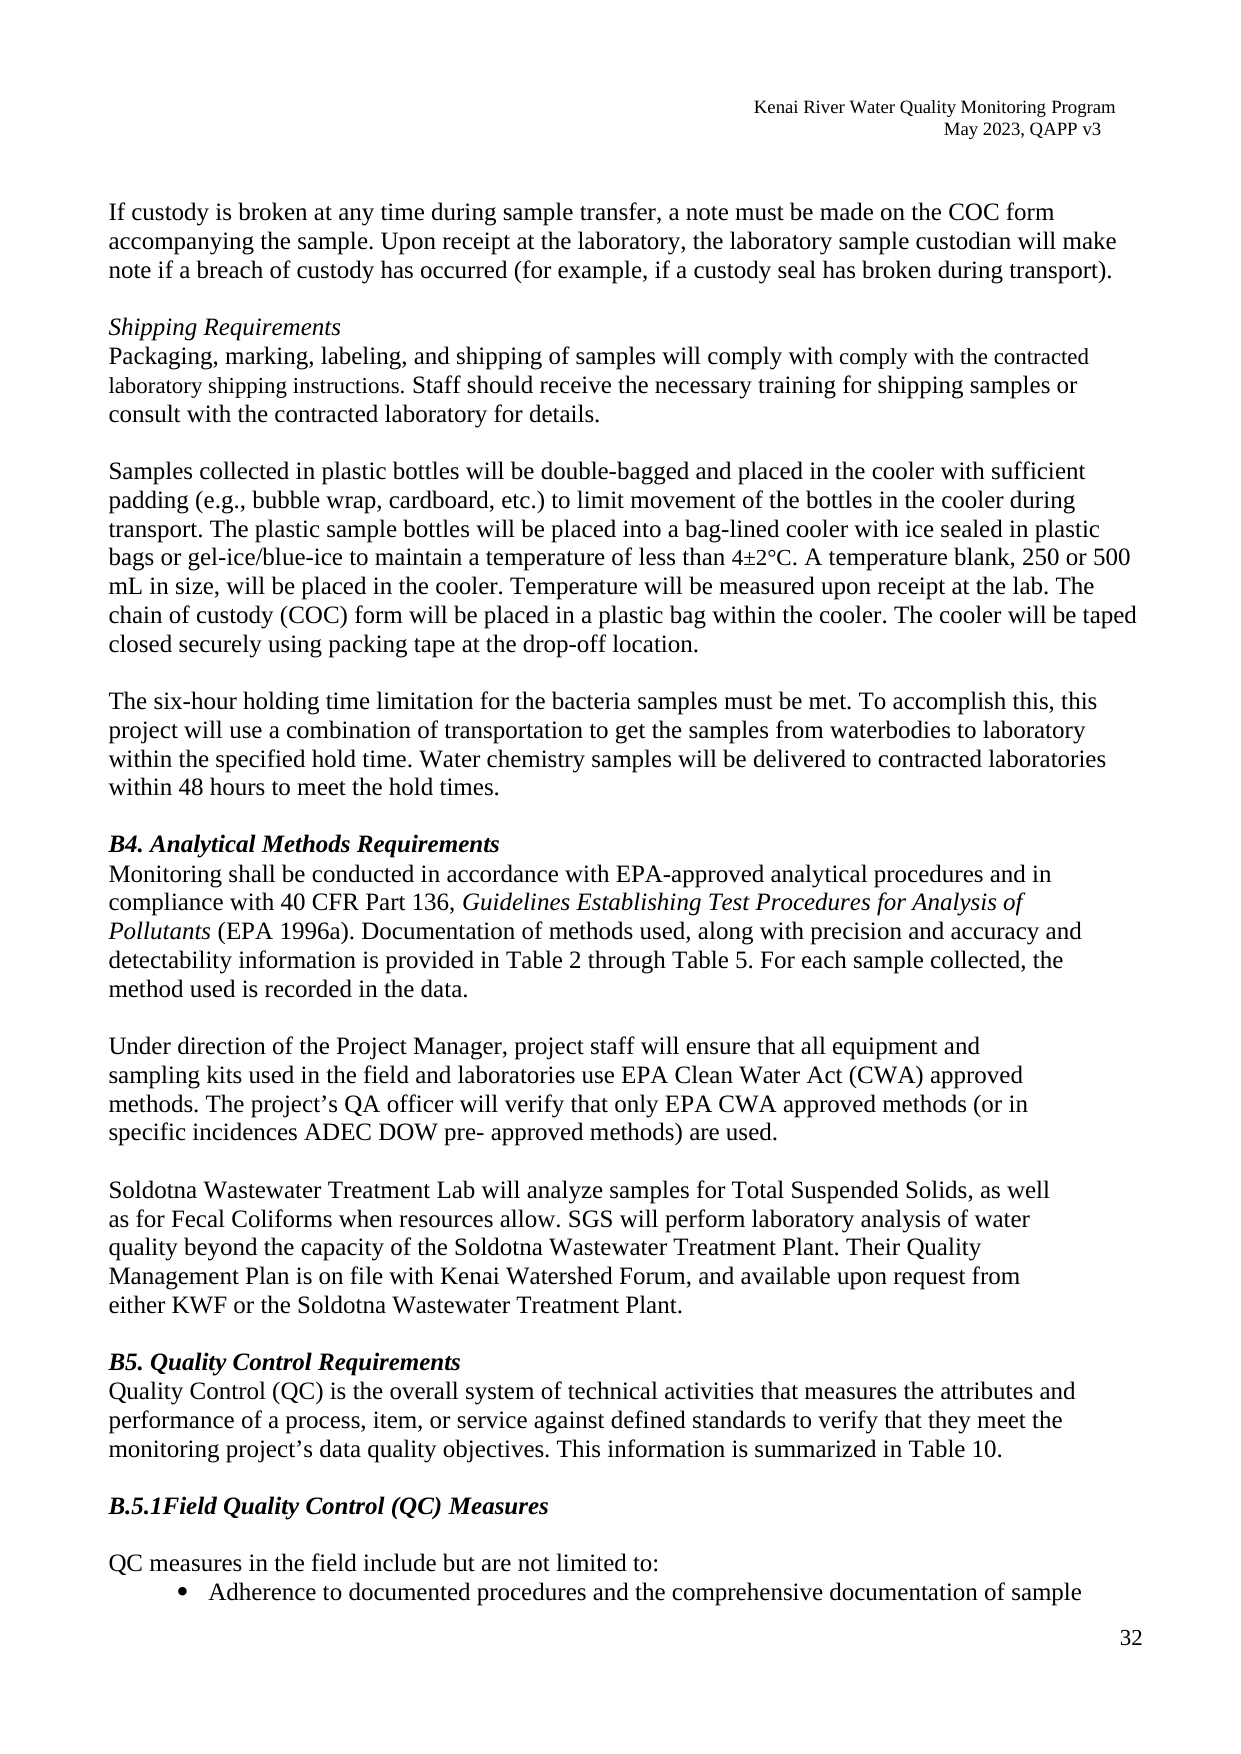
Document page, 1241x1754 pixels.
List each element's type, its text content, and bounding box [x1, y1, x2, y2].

text Under direction of the Project Manager, project staff will ensure that all equipment and sampling kits used in the field and laboratories use EPA Clean Water Act (CWA) approved methods. The project’s QA officer will verify that only EPA CWA approved methods (or in specific incidences ADEC DOW pre- approved methods) are used. [108, 1031, 1054, 1146]
text Soldotna Wastewater Treatment Lab will analyze samples for Total Suspended Solids, as well as for Fecal Coliforms when resources allow. SGS will perform laboratory analysis of water quality beyond the capacity of the Soldotna Wastewater Treatment Plant. Their Quality Management Plan is on file with Kenai Watershed Forum, and available upon request from either KWF or the Soldotna Wastewater Treatment Plant. [108, 1175, 1054, 1319]
text If custody is broken at any time during sample transfer, a note must be made on the COC form accompanying the sample. Upon receipt at the laboratory, the laboratory sample custodian will make note if a breach of custody has occurred (for example, if a custody seal has broken during transport). [108, 197, 1142, 284]
text Monitoring shall be conducted in accordance with EPA-approved analytical procedures and in compliance with 40 CFR Part 136, Guidelines Establishing Test Procedures for Analysis of Pollutants (EPA 1996a). Documentation of methods used, along with precision and accuracy and detectability information is provided in Table 2 through Table 5. For each sample collected, the method used is recorded in the data. [108, 859, 1100, 1002]
text The six-hour holding time limitation for the bacteria samples must be met. To accomplish this, this project will use a combination of transportation to get the samples from waterbodies to laboratory within the specified hold time. Water chemistry samples will be delivered to contracted laboratories within 48 hours to meet the hold times. [108, 686, 1142, 801]
text Quality Control (QC) is the overall system of technical activities that measures the attributes and performance of a process, item, or service against defined standards to verify that they meet the monitoring project’s data quality objectives. This information is summarized in Table 10. [108, 1376, 1108, 1462]
text QC measures in the field include but are not limited to: [108, 1548, 1142, 1577]
text Shipping Requirements [108, 312, 1142, 341]
subtitle B5. Quality Control Requirements [108, 1347, 1142, 1376]
text Packaging, marking, labeling, and shipping of samples will comply with comply with the contracted laboratory shipping instructions. Staff should receive the necessary training for shipping samples or consult with the contracted laboratory for details. [108, 341, 1142, 427]
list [178, 1577, 1083, 1606]
text Samples collected in plastic bottles will be double-bagged and placed in the cooler with sufficient padding (e.g., bubble wrap, cardboard, etc.) to limit movement of the bottles in the cooler during transport. The plastic sample bottles will be placed into a bag-lined cooler with ice sealed in plastic bags or gel-ice/blue-ice to maintain a temperature of less than 4±2°C. A temperature blank, 250 or 500 mL in size, will be placed in the cooler. Temperature will be measured upon receipt at the lab. The chain of custody (COC) form will be placed in a plastic bag within the cooler. The cooler will be taped closed securely using packing tape at the drop-off location. [108, 456, 1142, 657]
subtitle B4. Analytical Methods Requirements [108, 830, 1142, 859]
subtitle B.5.1Field Quality Control (QC) Measures [108, 1491, 1142, 1520]
